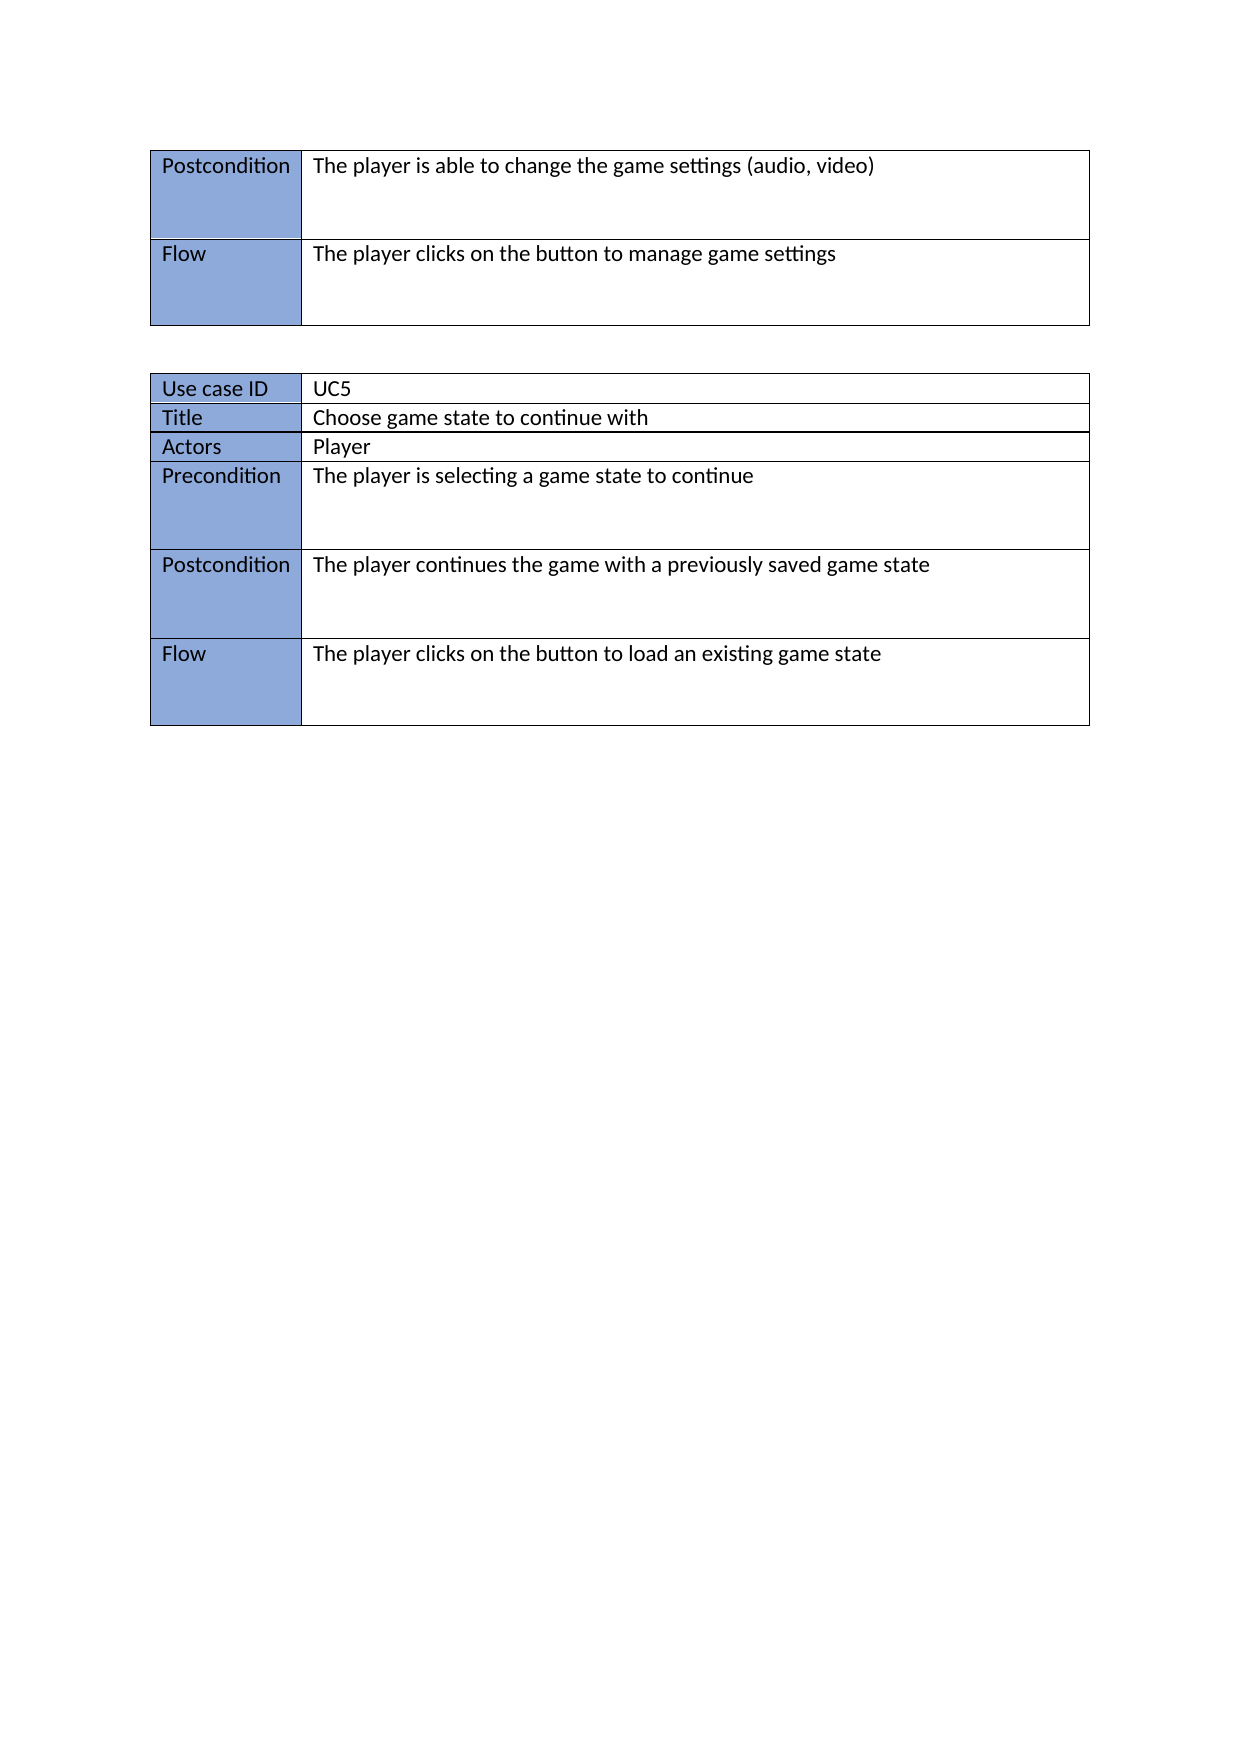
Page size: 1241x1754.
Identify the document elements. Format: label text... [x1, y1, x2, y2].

table_cell The player is selecting a game state to continue [302, 462, 1089, 549]
table_cell Flow [151, 639, 301, 725]
table_cell Flow [151, 240, 301, 325]
table_cell Actors [151, 433, 301, 461]
table_cell Precondition [151, 462, 301, 549]
table_cell Title [151, 404, 301, 431]
table_cell The player clicks on the button to load an existing game state [302, 639, 1089, 725]
table_cell The player is able to change the game settings (audio, video) [302, 151, 1089, 238]
table_cell Choose game state to continue with [302, 404, 1089, 431]
table_header Use case ID [151, 374, 301, 402]
table_cell Player [302, 433, 1089, 461]
table_cell The player clicks on the button to manage game settings [302, 240, 1089, 325]
table_cell Postcondition [151, 151, 301, 238]
table_header UC5 [302, 374, 1089, 402]
table_cell The player continues the game with a previously saved game state [302, 550, 1089, 638]
table_cell Postcondition [151, 550, 301, 638]
